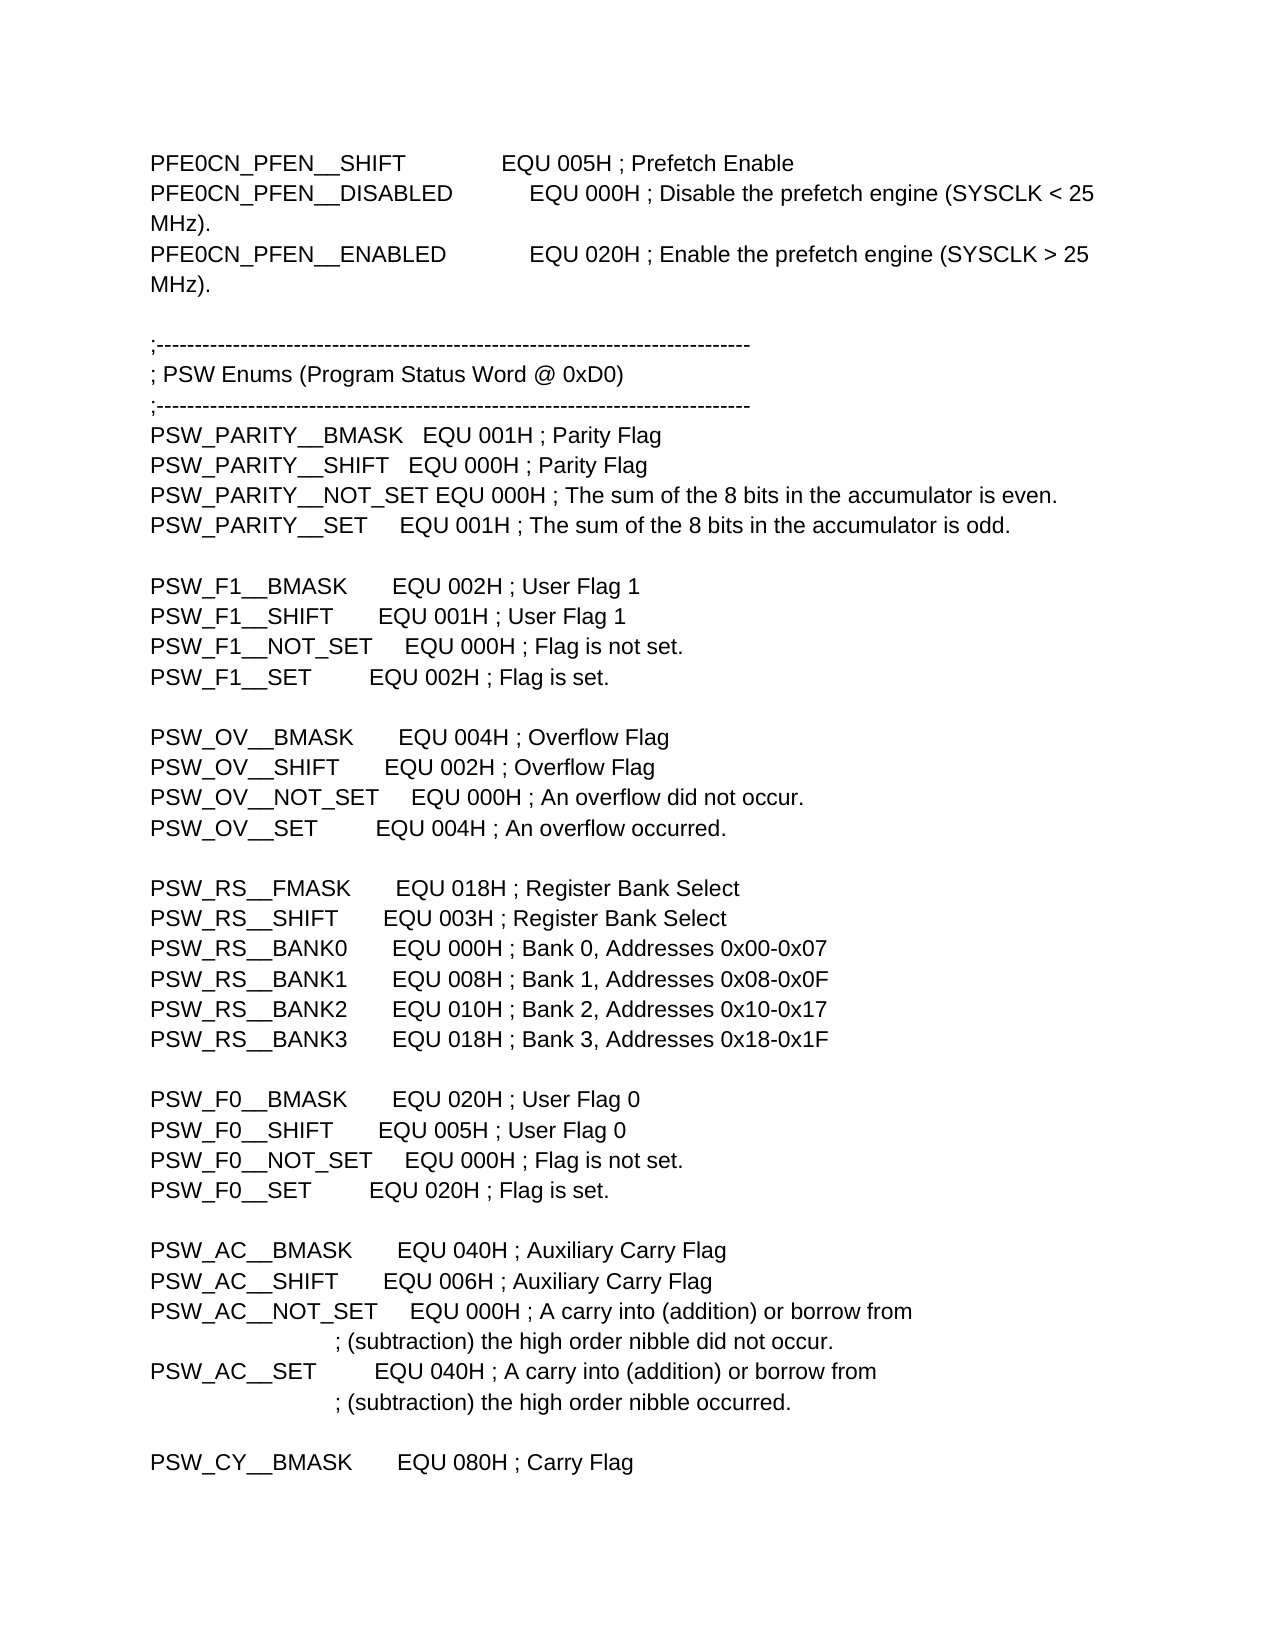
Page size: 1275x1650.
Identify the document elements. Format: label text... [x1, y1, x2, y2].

text PSW_F0__NOT_SET EQU 000H ; Flag is not set. [150, 1147, 1125, 1173]
text ;------------------------------------------------------------------------------ [150, 331, 1125, 358]
text PSW_RS__FMASK EQU 018H ; Register Bank Select [150, 875, 1125, 901]
text PSW_PARITY__NOT_SET EQU 000H ; The sum of the 8 bits in the accumulator is even. [150, 482, 1125, 509]
text PSW_RS__BANK3 EQU 018H ; Bank 3, Addresses 0x18-0x1F [150, 1026, 1125, 1052]
text PSW_PARITY__BMASK EQU 001H ; Parity Flag [150, 422, 1125, 448]
text PSW_F1__SET EQU 002H ; Flag is set. [150, 663, 1125, 690]
text PSW_F0__SET EQU 020H ; Flag is set. [150, 1177, 1125, 1203]
text PFE0CN_PFEN__SHIFT EQU 005H ; Prefetch Enable [150, 150, 1125, 176]
text PSW_AC__NOT_SET EQU 000H ; A carry into (addition) or borrow from [150, 1298, 1125, 1324]
text PFE0CN_PFEN__ENABLED EQU 020H ; Enable the prefetch engine (SYSCLK > 25 MHz). [150, 241, 1125, 297]
text PSW_AC__SHIFT EQU 006H ; Auxiliary Carry Flag [150, 1268, 1125, 1294]
text PSW_RS__BANK2 EQU 010H ; Bank 2, Addresses 0x10-0x17 [150, 996, 1125, 1022]
text PSW_RS__SHIFT EQU 003H ; Register Bank Select [150, 905, 1125, 932]
text PSW_OV__NOT_SET EQU 000H ; An overflow did not occur. [150, 784, 1125, 811]
text ; (subtraction) the high order nibble occurred. [150, 1388, 1125, 1415]
text PSW_F1__NOT_SET EQU 000H ; Flag is not set. [150, 633, 1125, 660]
text ;------------------------------------------------------------------------------ [150, 392, 1125, 418]
text PSW_F1__SHIFT EQU 001H ; User Flag 1 [150, 603, 1125, 629]
text PSW_PARITY__SHIFT EQU 000H ; Parity Flag [150, 452, 1125, 478]
text PSW_PARITY__SET EQU 001H ; The sum of the 8 bits in the accumulator is odd. [150, 512, 1125, 539]
text PSW_OV__SET EQU 004H ; An overflow occurred. [150, 814, 1125, 841]
text PSW_F0__BMASK EQU 020H ; User Flag 0 [150, 1086, 1125, 1113]
text PSW_CY__BMASK EQU 080H ; Carry Flag [150, 1449, 1125, 1475]
text PSW_F0__SHIFT EQU 005H ; User Flag 0 [150, 1117, 1125, 1143]
text PSW_RS__BANK1 EQU 008H ; Bank 1, Addresses 0x08-0x0F [150, 966, 1125, 992]
text ; PSW Enums (Program Status Word @ 0xD0) [150, 361, 1125, 388]
text PSW_AC__BMASK EQU 040H ; Auxiliary Carry Flag [150, 1237, 1125, 1264]
text PSW_F1__BMASK EQU 002H ; User Flag 1 [150, 573, 1125, 599]
text ; (subtraction) the high order nibble did not occur. [150, 1328, 1125, 1354]
text PFE0CN_PFEN__DISABLED EQU 000H ; Disable the prefetch engine (SYSCLK < 25 MHz). [150, 180, 1125, 237]
text PSW_RS__BANK0 EQU 000H ; Bank 0, Addresses 0x00-0x07 [150, 935, 1125, 962]
text PSW_OV__BMASK EQU 004H ; Overflow Flag [150, 724, 1125, 750]
text PSW_OV__SHIFT EQU 002H ; Overflow Flag [150, 754, 1125, 781]
text PSW_AC__SET EQU 040H ; A carry into (addition) or borrow from [150, 1358, 1125, 1385]
